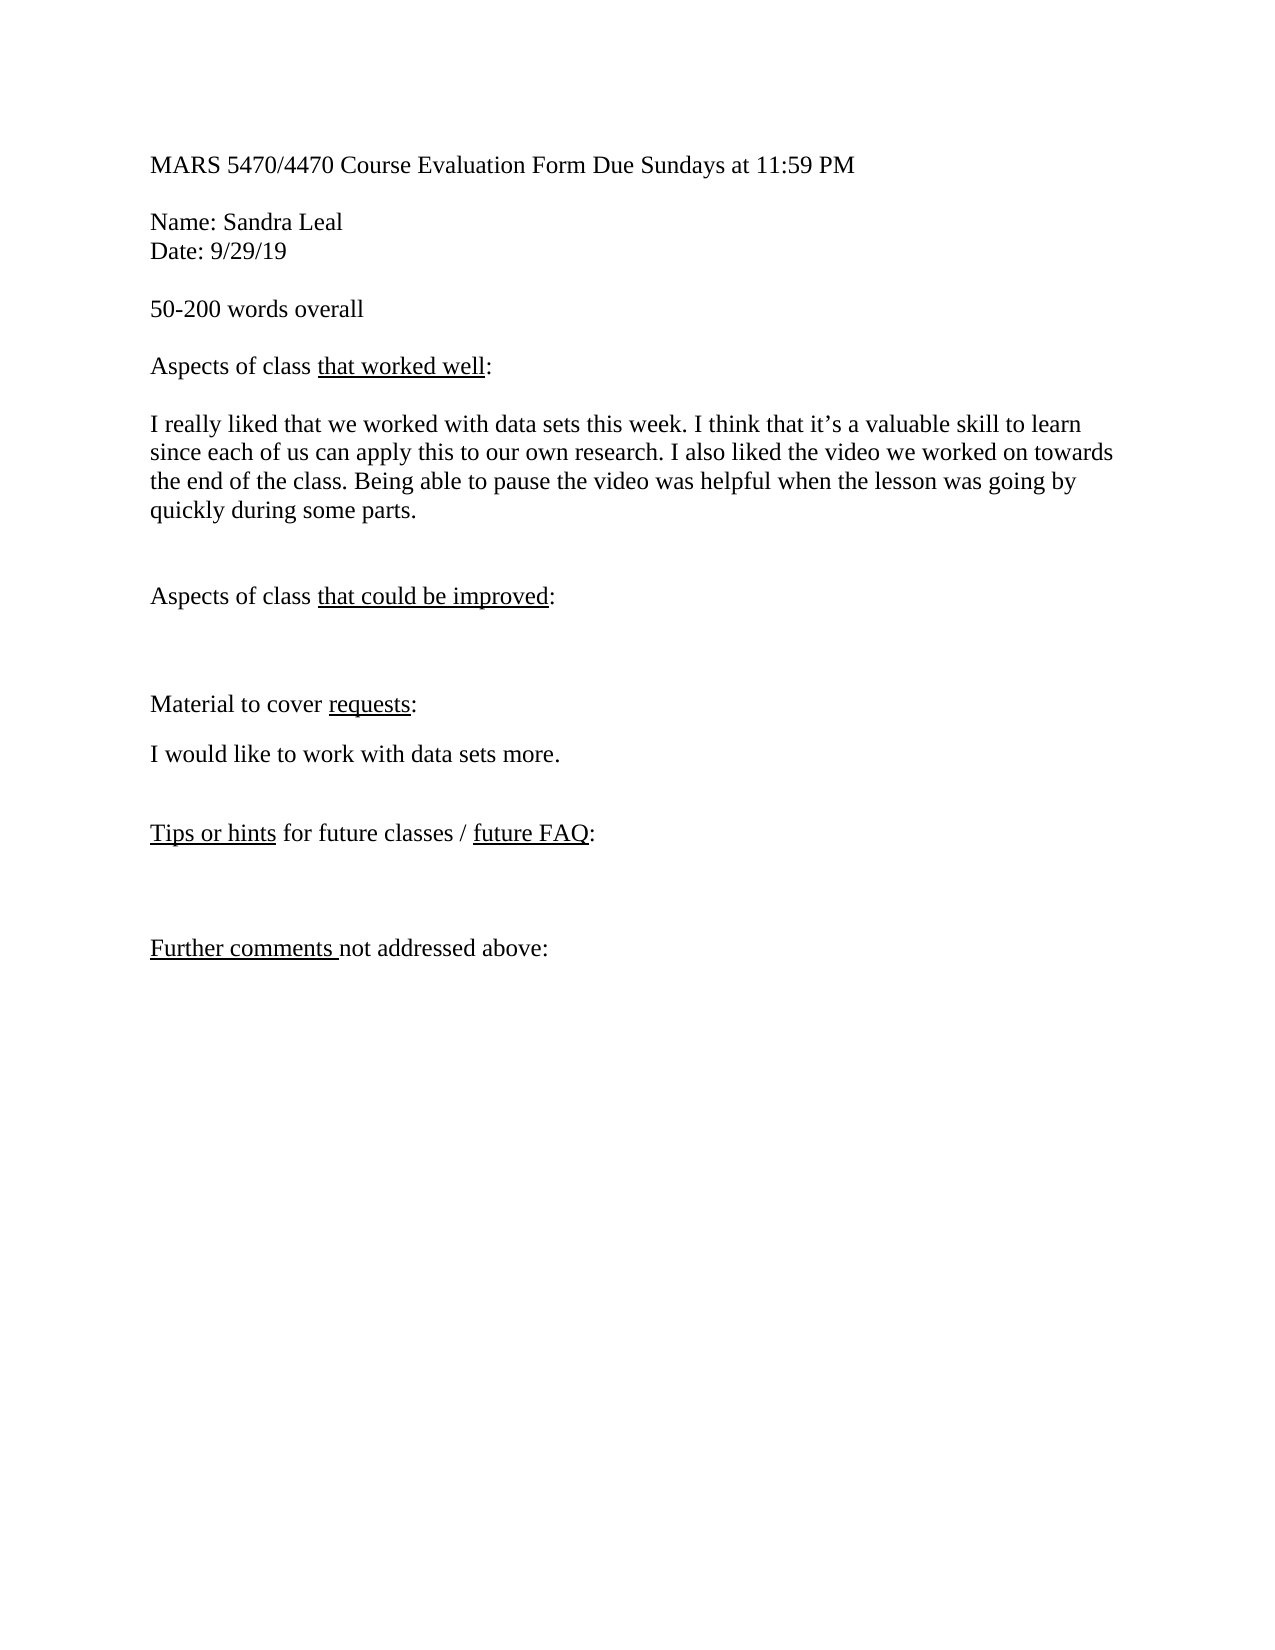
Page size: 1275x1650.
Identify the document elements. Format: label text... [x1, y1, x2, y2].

text I would like to work with data sets more. [150, 739, 1125, 768]
text Aspects of class that could be improved: [150, 581, 1125, 610]
text Name: Sandra Leal [150, 207, 1125, 236]
text I really liked that we worked with data sets this week. I think that it’s a valuable skill to learn since each of us can apply this to our own research. I also liked the video we worked on towards the end of the class. Being able to pause the video was helpful when the lesson was going by quickly during some parts. [150, 409, 1125, 524]
text Tips or hints for future classes / future FAQ: [150, 818, 1125, 847]
text Material to cover requests: [150, 689, 1125, 718]
text MARS 5470/4470 Course Evaluation Form Due Sundays at 11:59 PM [150, 150, 1125, 179]
text Further comments not addressed above: [150, 933, 1125, 962]
text 50-200 words overall [150, 294, 1125, 322]
text Date: 9/29/19 [150, 236, 1125, 265]
text Aspects of class that worked well: [150, 351, 1125, 380]
